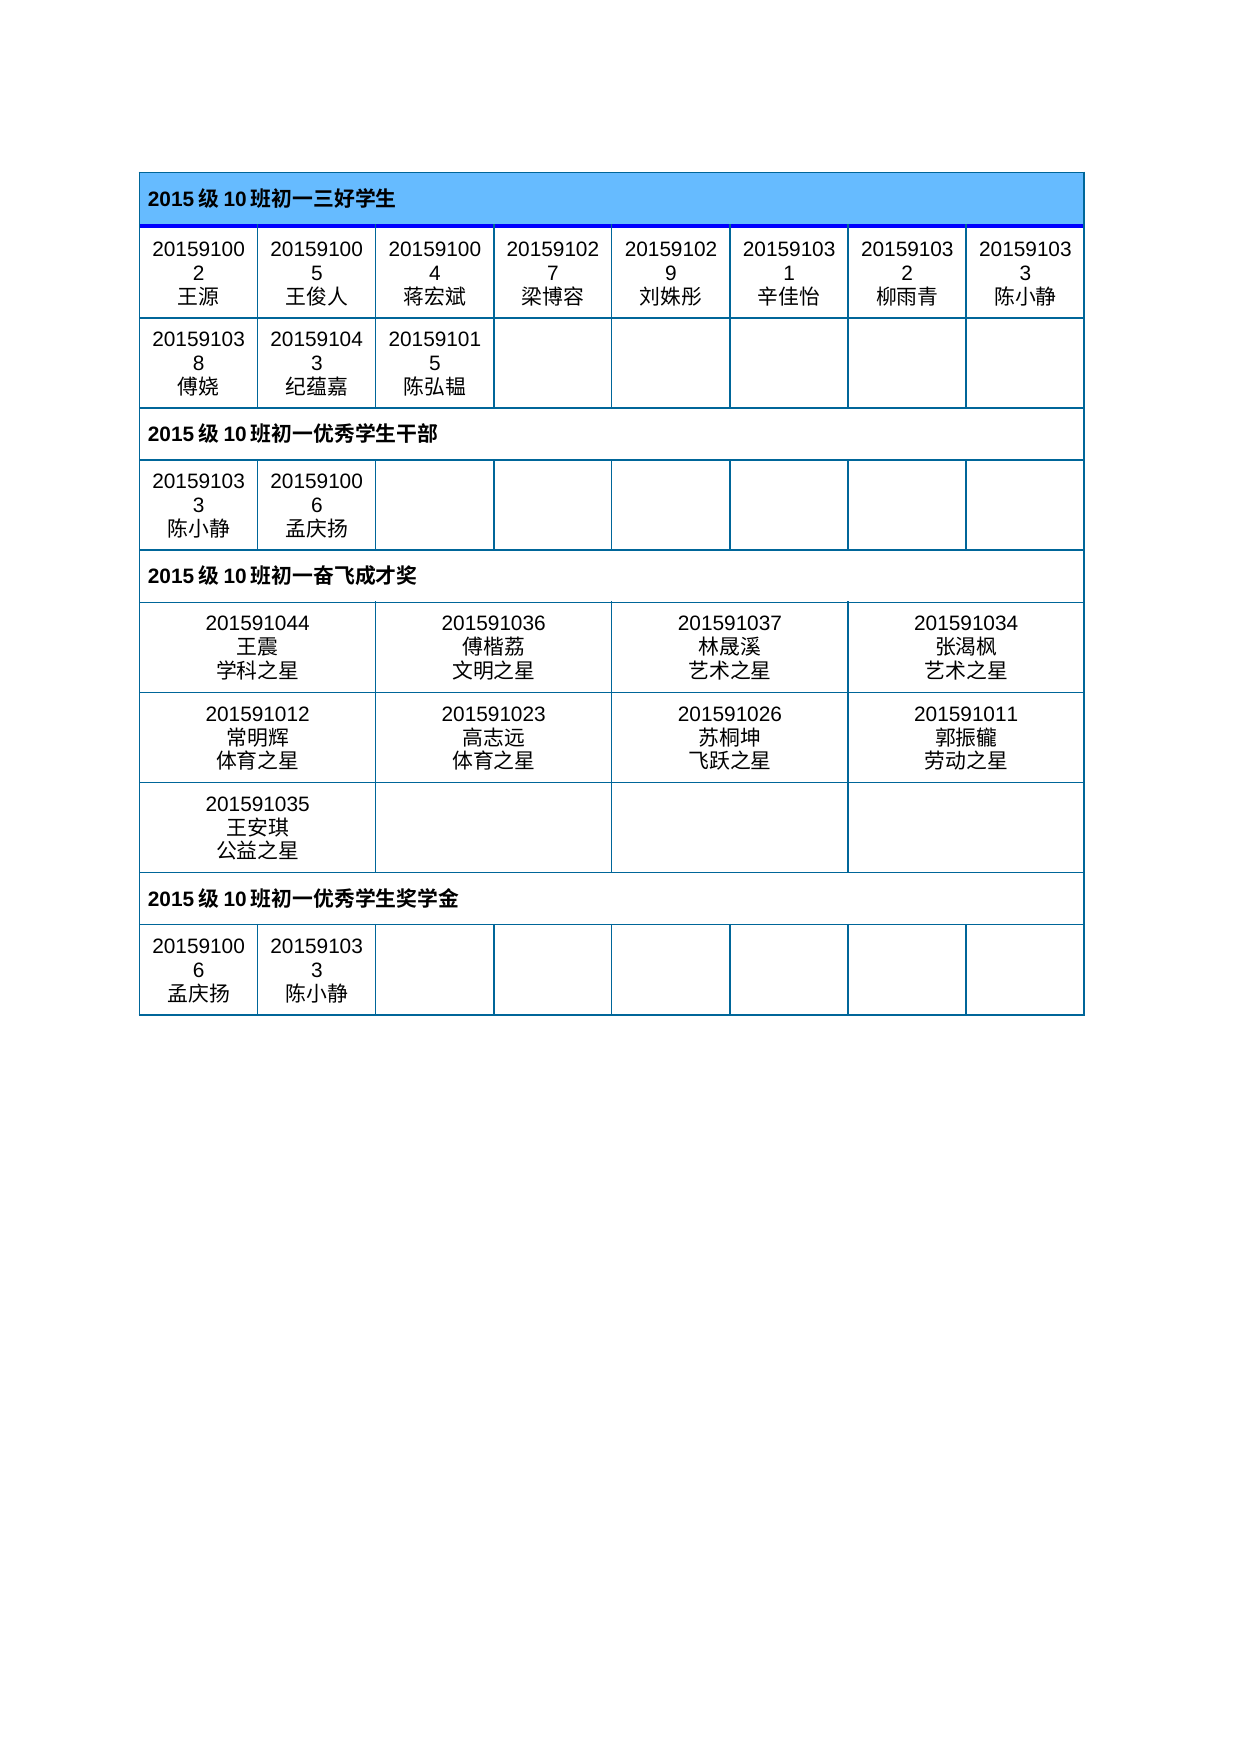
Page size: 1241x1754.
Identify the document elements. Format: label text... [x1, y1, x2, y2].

table_cell [967, 925, 1083, 1014]
table_cell 201591029 刘姝彤 [612, 228, 729, 317]
table_header 2015级10班初一三好学生 [140, 173, 1083, 224]
table_cell [376, 461, 493, 549]
table_cell [731, 319, 847, 407]
table_cell [376, 783, 611, 872]
table_cell 201591006 孟庆扬 [140, 925, 257, 1014]
table_cell 201591015 陈弘韫 [376, 319, 493, 407]
table_cell 201591038 傅娆 [140, 319, 257, 407]
table_cell 201591005 王俊人 [258, 228, 375, 317]
table_cell 201591043 纪蕴嘉 [258, 319, 375, 407]
table_cell [495, 925, 611, 1014]
table_cell 201591044 王震 学科之星 [140, 603, 375, 691]
table_cell 201591033 陈小静 [140, 461, 257, 549]
table_cell [612, 783, 847, 872]
table_cell 2015级10班初一优秀学生奖学金 [140, 873, 1083, 924]
table_cell [849, 461, 965, 549]
table_cell [612, 319, 729, 407]
table_cell [495, 319, 611, 407]
table_cell 201591023 高志远 体育之星 [376, 693, 611, 782]
table_cell [849, 925, 965, 1014]
table_cell [967, 461, 1083, 549]
table_cell 201591033 陈小静 [258, 925, 375, 1014]
table_cell 201591002 王源 [140, 228, 257, 317]
table_cell 201591036 傅楷荔 文明之星 [376, 603, 611, 691]
table_cell 2015级10班初一奋飞成才奖 [140, 551, 1083, 601]
table_cell 201591012 常明辉 体育之星 [140, 693, 375, 782]
table_cell 201591035 王安琪 公益之星 [140, 783, 375, 872]
table_cell 201591006 孟庆扬 [258, 461, 375, 549]
table_cell 201591031 辛佳怡 [731, 228, 847, 317]
table_cell 201591034 张渴枫 艺术之星 [849, 603, 1083, 691]
table_cell [849, 783, 1083, 872]
table_cell [731, 461, 847, 549]
table_cell 201591004 蒋宏斌 [376, 228, 493, 317]
table_cell 201591011 郭振龓 劳动之星 [849, 693, 1083, 782]
table_cell 201591032 柳雨青 [849, 228, 965, 317]
table_cell [849, 319, 965, 407]
table_cell 201591033 陈小静 [967, 228, 1083, 317]
table_cell 201591037 林晟溪 艺术之星 [612, 603, 847, 691]
table_cell 201591027 梁博容 [495, 228, 611, 317]
table_cell [967, 319, 1083, 407]
table_cell [731, 925, 847, 1014]
table_cell [495, 461, 611, 549]
table_cell 201591026 苏桐坤 飞跃之星 [612, 693, 847, 782]
table_cell 2015级10班初一优秀学生干部 [140, 409, 1083, 459]
table_cell [612, 461, 729, 549]
table_cell [376, 925, 493, 1014]
table_cell [612, 925, 729, 1014]
